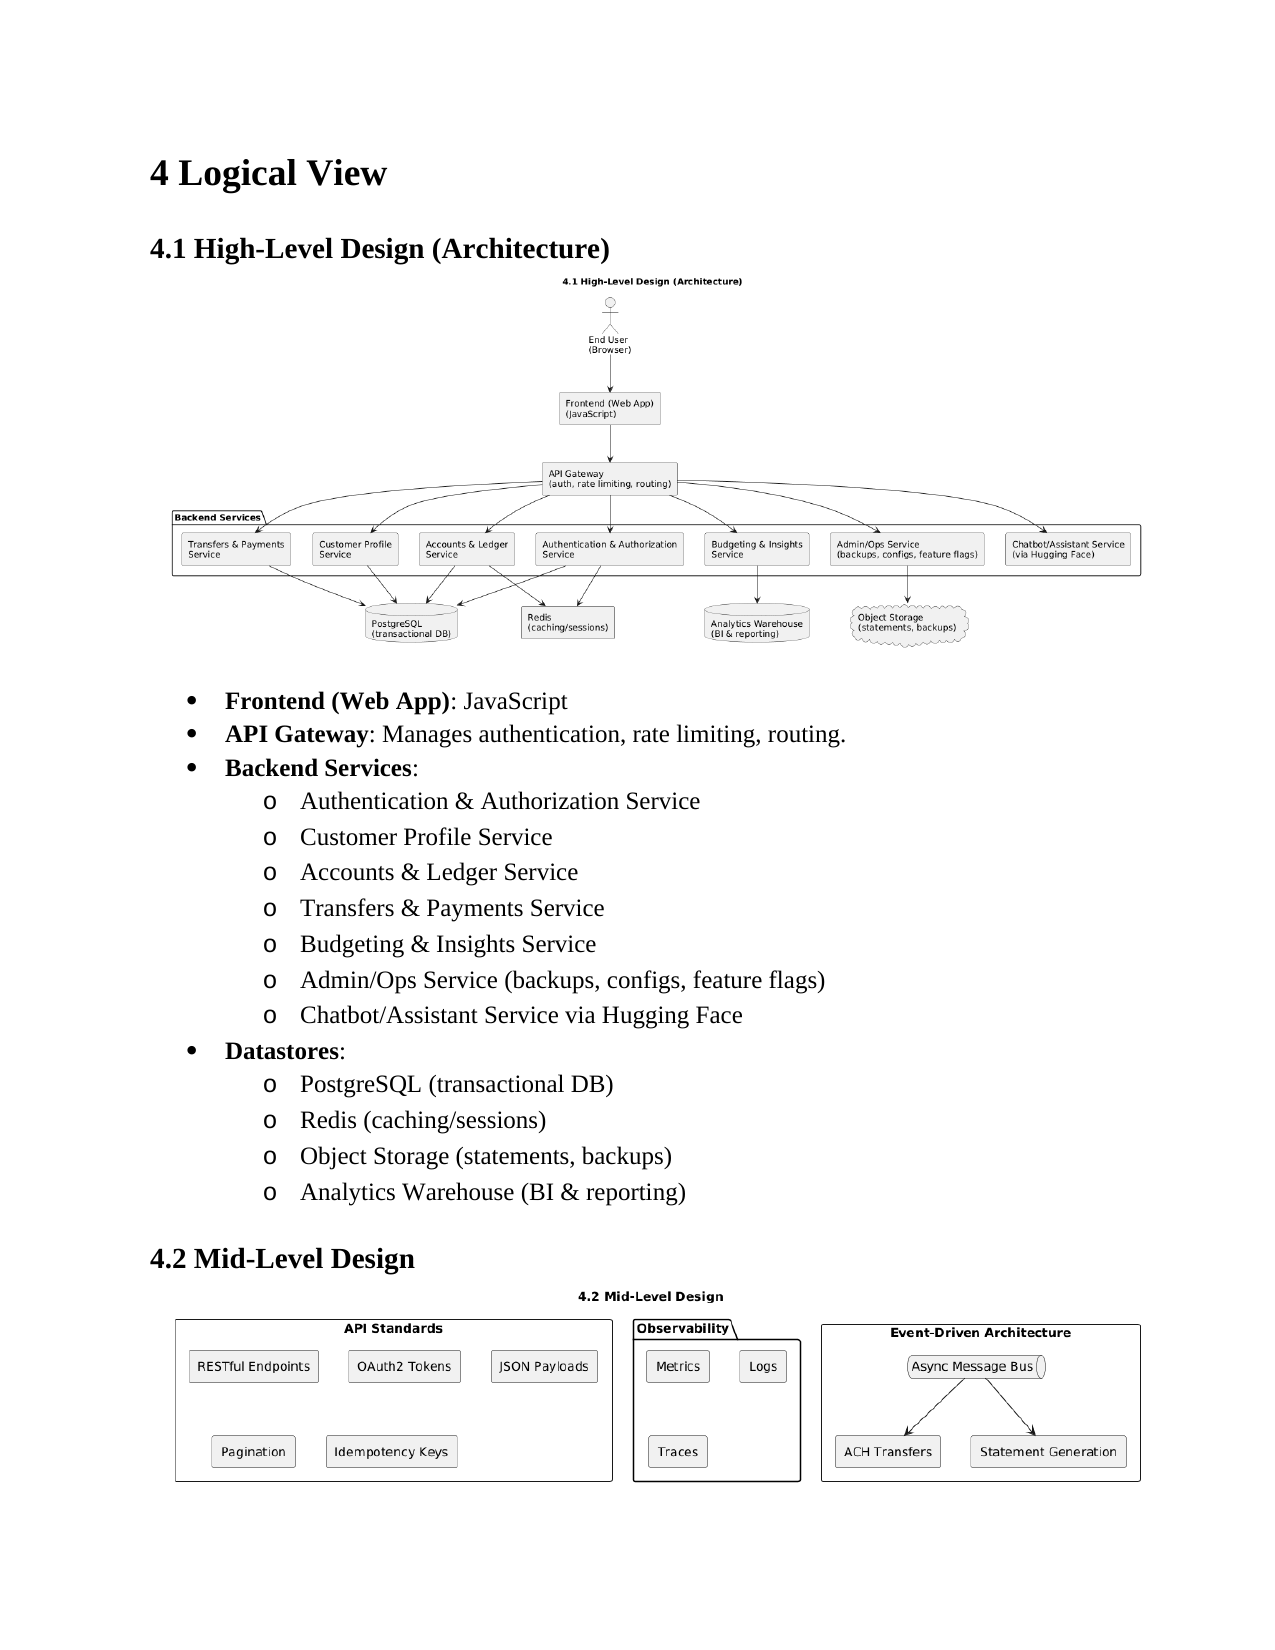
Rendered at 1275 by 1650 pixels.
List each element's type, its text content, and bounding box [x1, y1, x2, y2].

text 4.2 Mid-Level Design [150, 1242, 1125, 1485]
list Analytics Warehouse (BI & reporting) [262, 1177, 1125, 1207]
list Budgeting & Insights Service [262, 929, 1125, 960]
list Accounts & Ledger Service [262, 857, 1125, 888]
list PostgreSQL (transactional DB) [262, 1069, 1125, 1100]
list Transfers & Payments Service [262, 893, 1125, 924]
text 4.1 High-Level Design (Architecture) [150, 231, 1125, 651]
list Admin/Ops Service (backups, configs, feature flags) [262, 965, 1125, 996]
list API Gateway: Manages authentication, rate limiting, routing. [187, 719, 1125, 748]
subtitle 4 Logical View [150, 150, 1125, 193]
list Authentication & Authorization Service [262, 786, 1125, 817]
list Object Storage (statements, backups) [262, 1141, 1125, 1172]
list Backend Services: [187, 753, 1125, 781]
list Redis (caching/sessions) [262, 1105, 1125, 1136]
list Chatbot/Assistant Service via Hugging Face [262, 1000, 1125, 1031]
list Datastores: [187, 1036, 1125, 1065]
list Customer Profile Service [262, 822, 1125, 853]
list Frontend (Web App): JavaScript [187, 686, 1125, 715]
